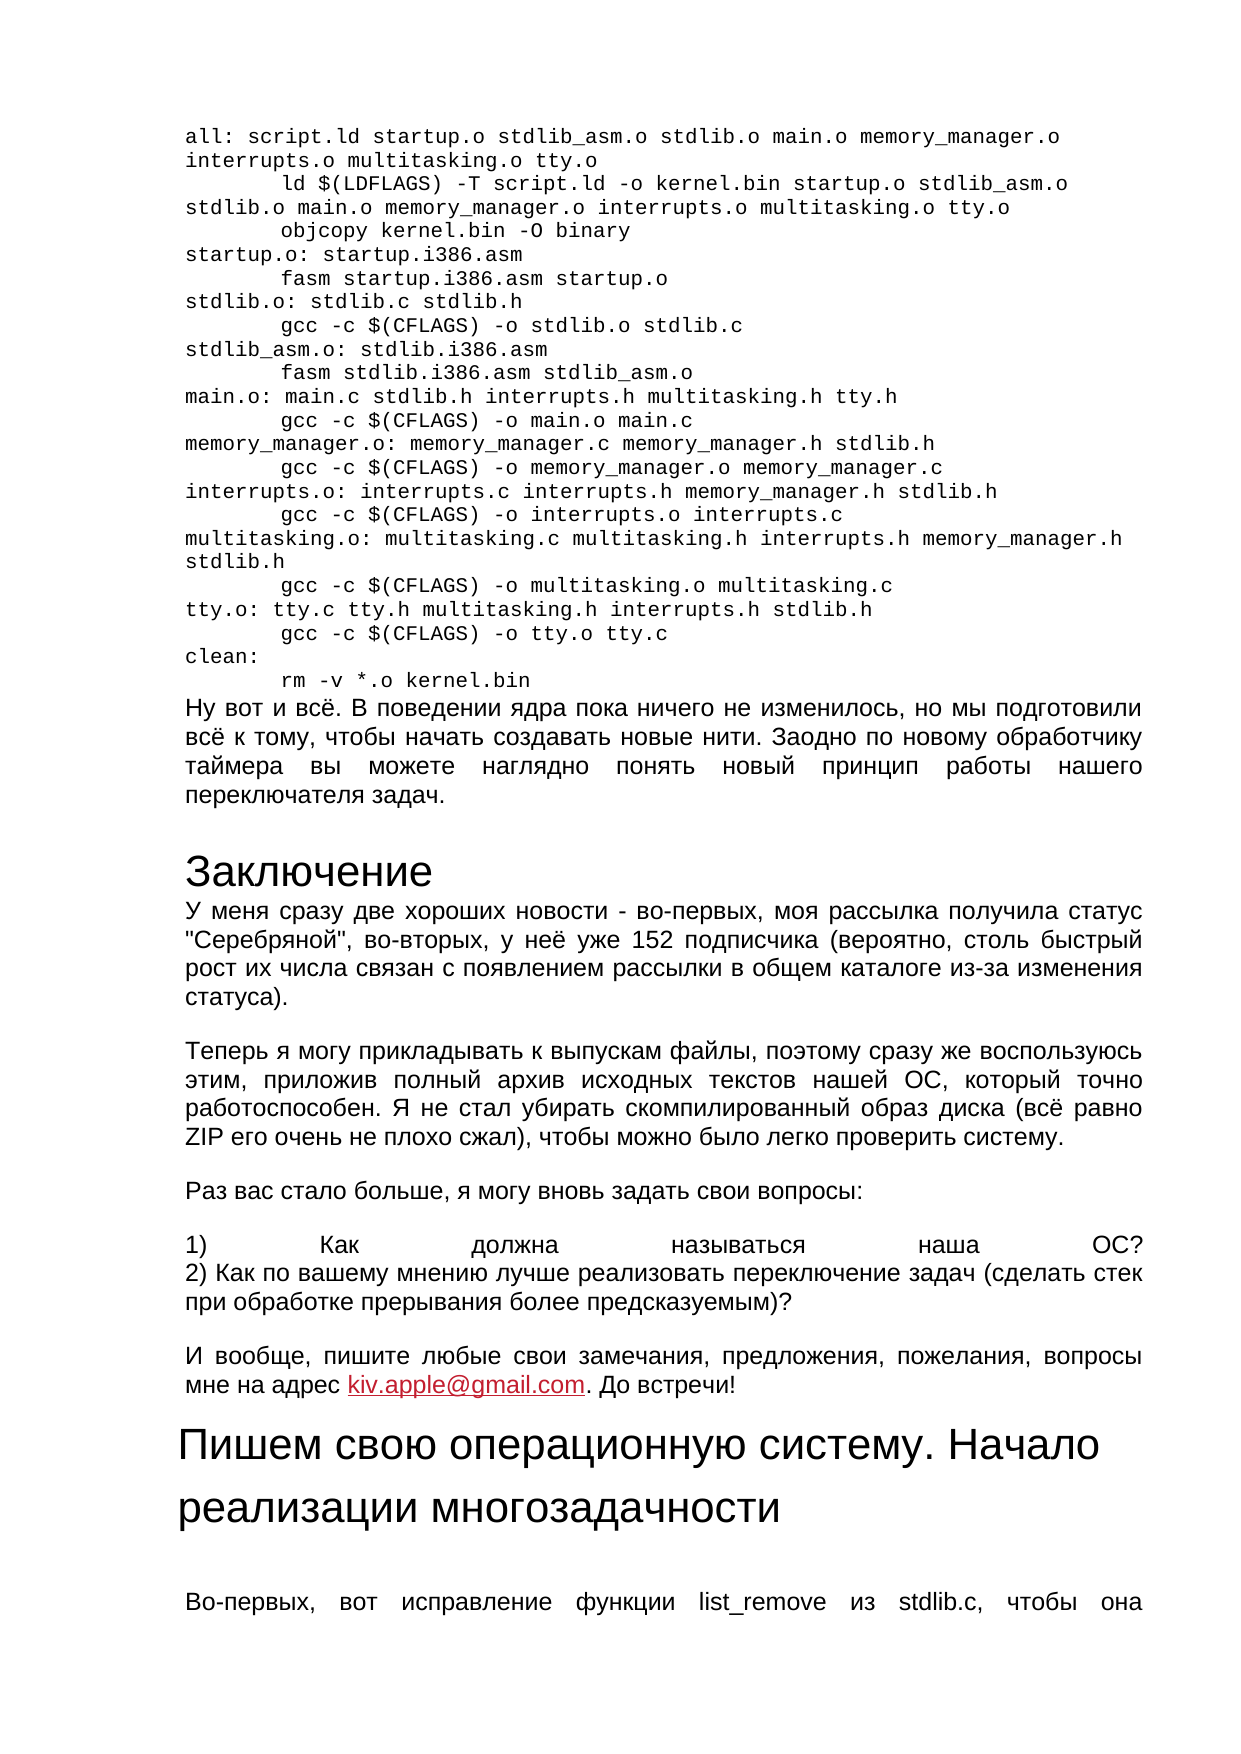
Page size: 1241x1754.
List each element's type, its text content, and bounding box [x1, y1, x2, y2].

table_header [177, 118, 1152, 1406]
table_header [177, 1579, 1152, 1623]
subtitle Пишем свою операционную систему. Начало реализации многозадачности [177, 1406, 1152, 1531]
